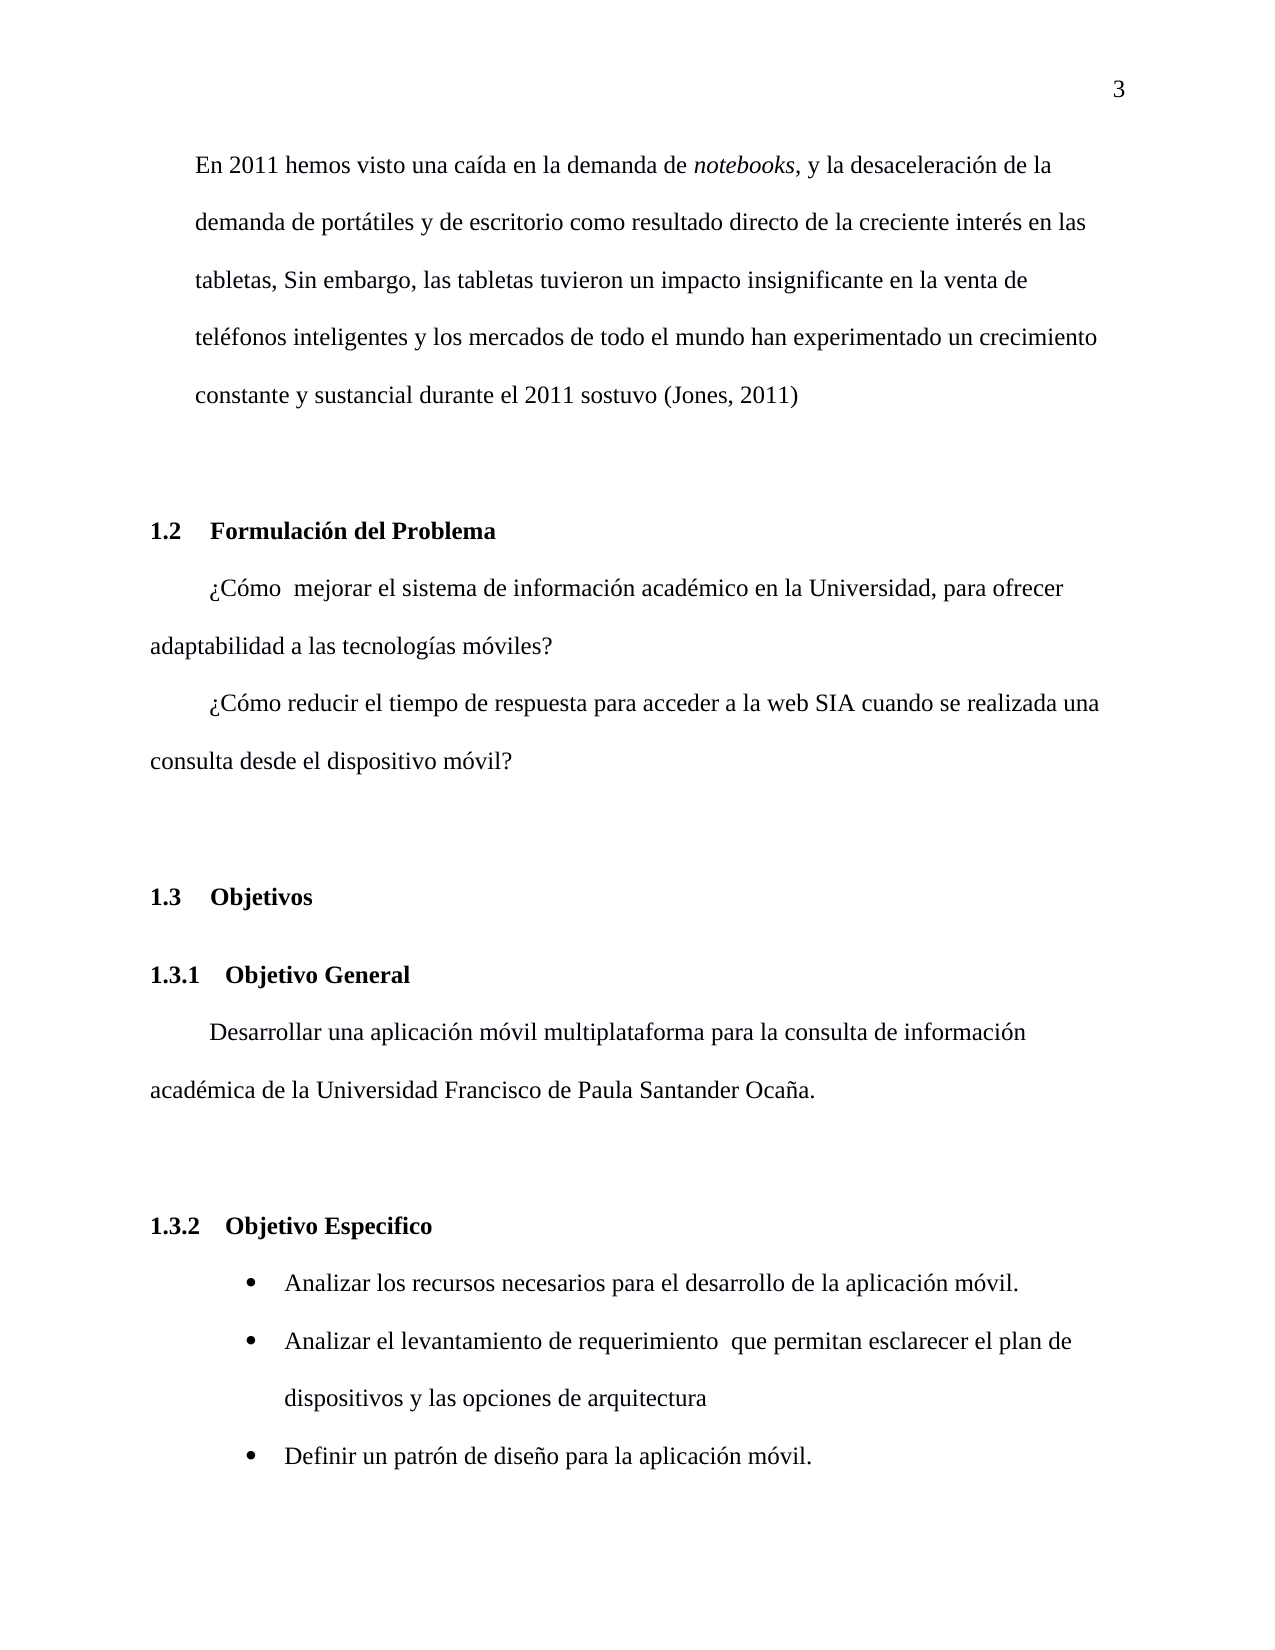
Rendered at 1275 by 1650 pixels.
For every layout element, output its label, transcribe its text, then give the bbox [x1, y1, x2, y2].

text ¿Cómo reducir el tiempo de respuesta para acceder a la web SIA cuando se realizada una consulta desde el dispositivo móvil? [150, 688, 1125, 774]
subtitle Objetivo Especifico [150, 1211, 1125, 1239]
text ¿Cómo mejorar el sistema de información académico en la Universidad, para ofrecer adaptabilidad a las tecnologías móviles? [150, 573, 1125, 659]
list Analizar los recursos necesarios para el desarrollo de la aplicación móvil. [247, 1268, 1125, 1297]
text Desarrollar una aplicación móvil multiplataforma para la consulta de información académica de la Universidad Francisco de Paula Santander Ocaña. [150, 1017, 1125, 1104]
list Definir un patrón de diseño para la aplicación móvil. [247, 1441, 1125, 1469]
text En 2011 hemos visto una caída en la demanda de notebooks, y la desaceleración de la demanda de portátiles y de escritorio como resultado directo de la creciente interés en las tabletas, Sin embargo, las tabletas tuvieron un impacto insignificante en la venta de teléfonos inteligentes y los mercados de todo el mundo han experimentado un crecimiento constante y sustancial durante el 2011 sostuvo [195, 150, 1125, 409]
subtitle Objetivos [150, 882, 1125, 910]
list Analizar el levantamiento de requerimiento que permitan esclarecer el plan de dispositivos y las opciones de arquitectura [247, 1326, 1125, 1412]
subtitle Formulación del Problema [150, 516, 1125, 544]
subtitle Objetivo General [150, 960, 1125, 989]
